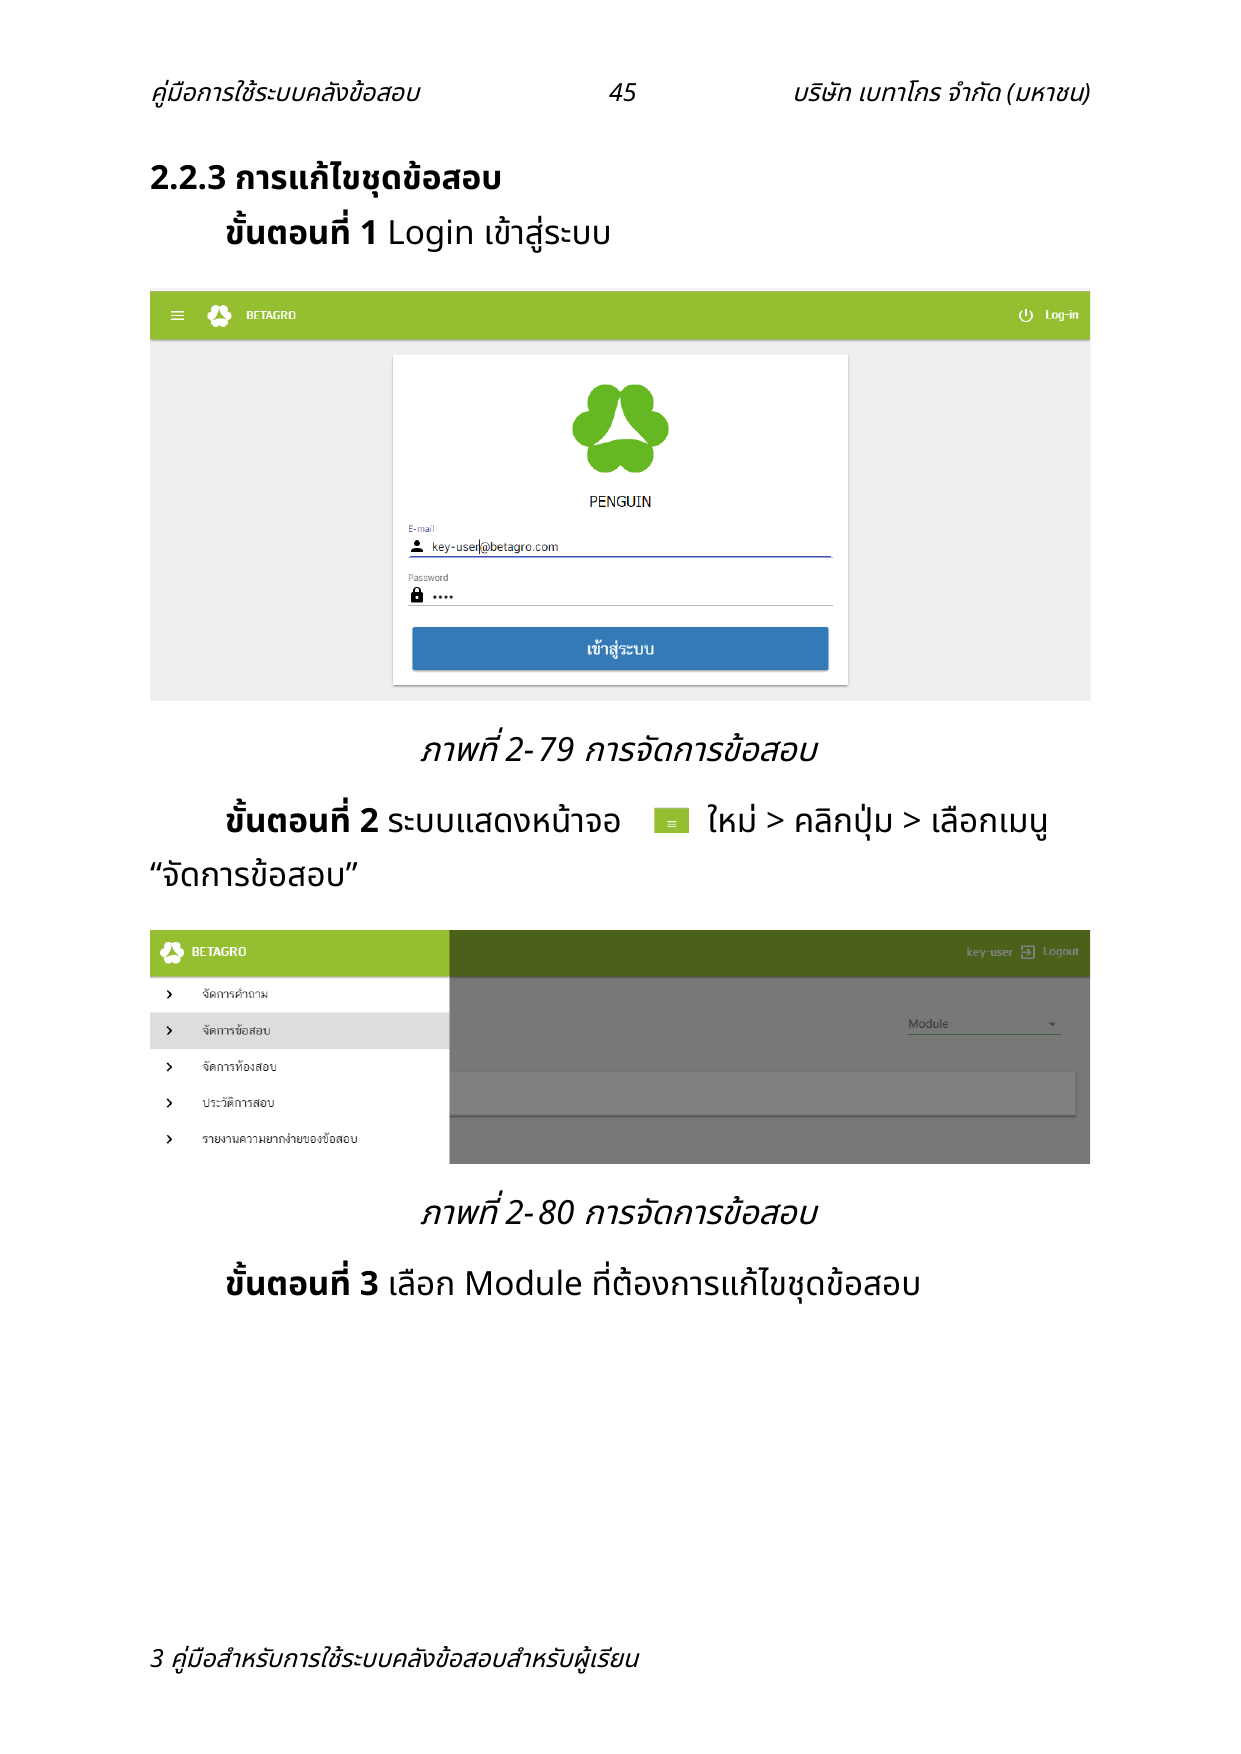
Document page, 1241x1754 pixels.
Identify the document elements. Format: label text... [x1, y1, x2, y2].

picture [654, 807, 692, 837]
picture [150, 930, 1091, 1164]
picture [150, 288, 1091, 701]
subtitle การแก้ไขชุดข้อสอบ [150, 154, 1090, 205]
text ขั้นตอนที่ 2 ระบบแสดงหน้าจอใหม่ > คลิกปุ่ม > เลือกเมนู “จัดการข้อสอบ” [150, 797, 1090, 902]
text ขั้นตอนที่ 3 เลือก Module ที่ต้องการแก้ไขชุดข้อสอบ [150, 1260, 1090, 1311]
text ขั้นตอนที่ 1 Login เข้าสู่ระบบ [150, 209, 1090, 259]
